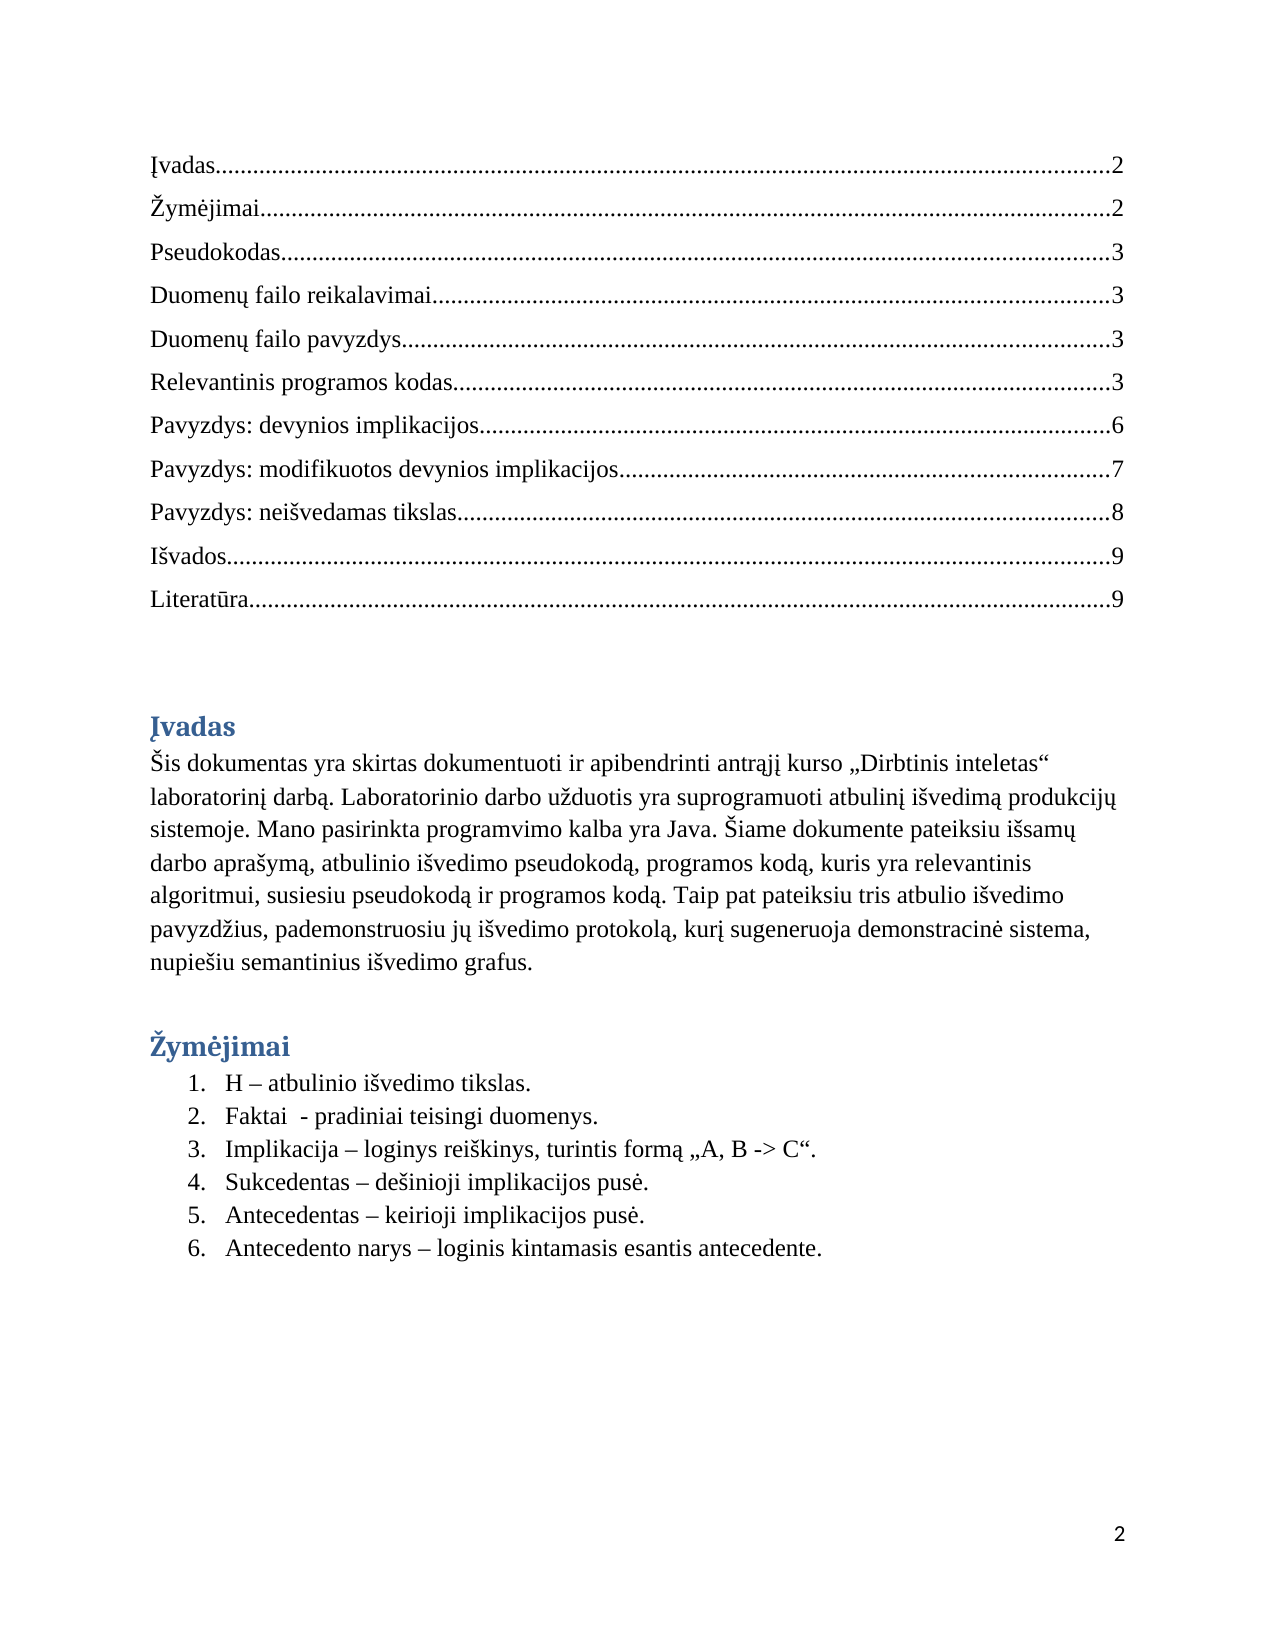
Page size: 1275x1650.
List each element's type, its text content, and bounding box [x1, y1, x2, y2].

subtitle Žymėjimai [150, 1030, 1125, 1063]
list Implikacija – loginys reiškinys, turintis formą „A, B -> C“. [187, 1134, 1125, 1163]
text Šis dokumentas yra skirtas dokumentuoti ir apibendrinti antrąjį kurso „Dirbtinis inteletas“ laboratorinį darbą. Laboratorinio darbo užduotis yra suprogramuoti atbulinį išvedimą produkcijų sistemoje. Mano pasirinkta programvimo kalba yra Java. Šiame dokumente pateiksiu išsamų darbo aprašymą, atbulinio išvedimo pseudokodą, programos kodą, kuris yra relevantinis algoritmui, susiesiu pseudokodą ir programos kodą. Taip pat pateiksiu tris atbulio išvedimo pavyzdžius, pademonstruosiu jų išvedimo protokolą, kurį sugeneruoja demonstracinė sistema, nupiešiu semantinius išvedimo grafus. [150, 748, 1125, 975]
list Faktai - pradiniai teisingi duomenys. [187, 1101, 1125, 1130]
list Antecedentas – keirioji implikacijos pusė. [187, 1200, 1125, 1229]
list Antecedento narys – loginis kintamasis esantis antecedente. [187, 1233, 1125, 1262]
list Sukcedentas – dešinioji implikacijos pusė. [187, 1167, 1125, 1196]
list H – atbulinio išvedimo tikslas. [187, 1068, 1125, 1097]
subtitle Įvadas [150, 710, 1125, 743]
